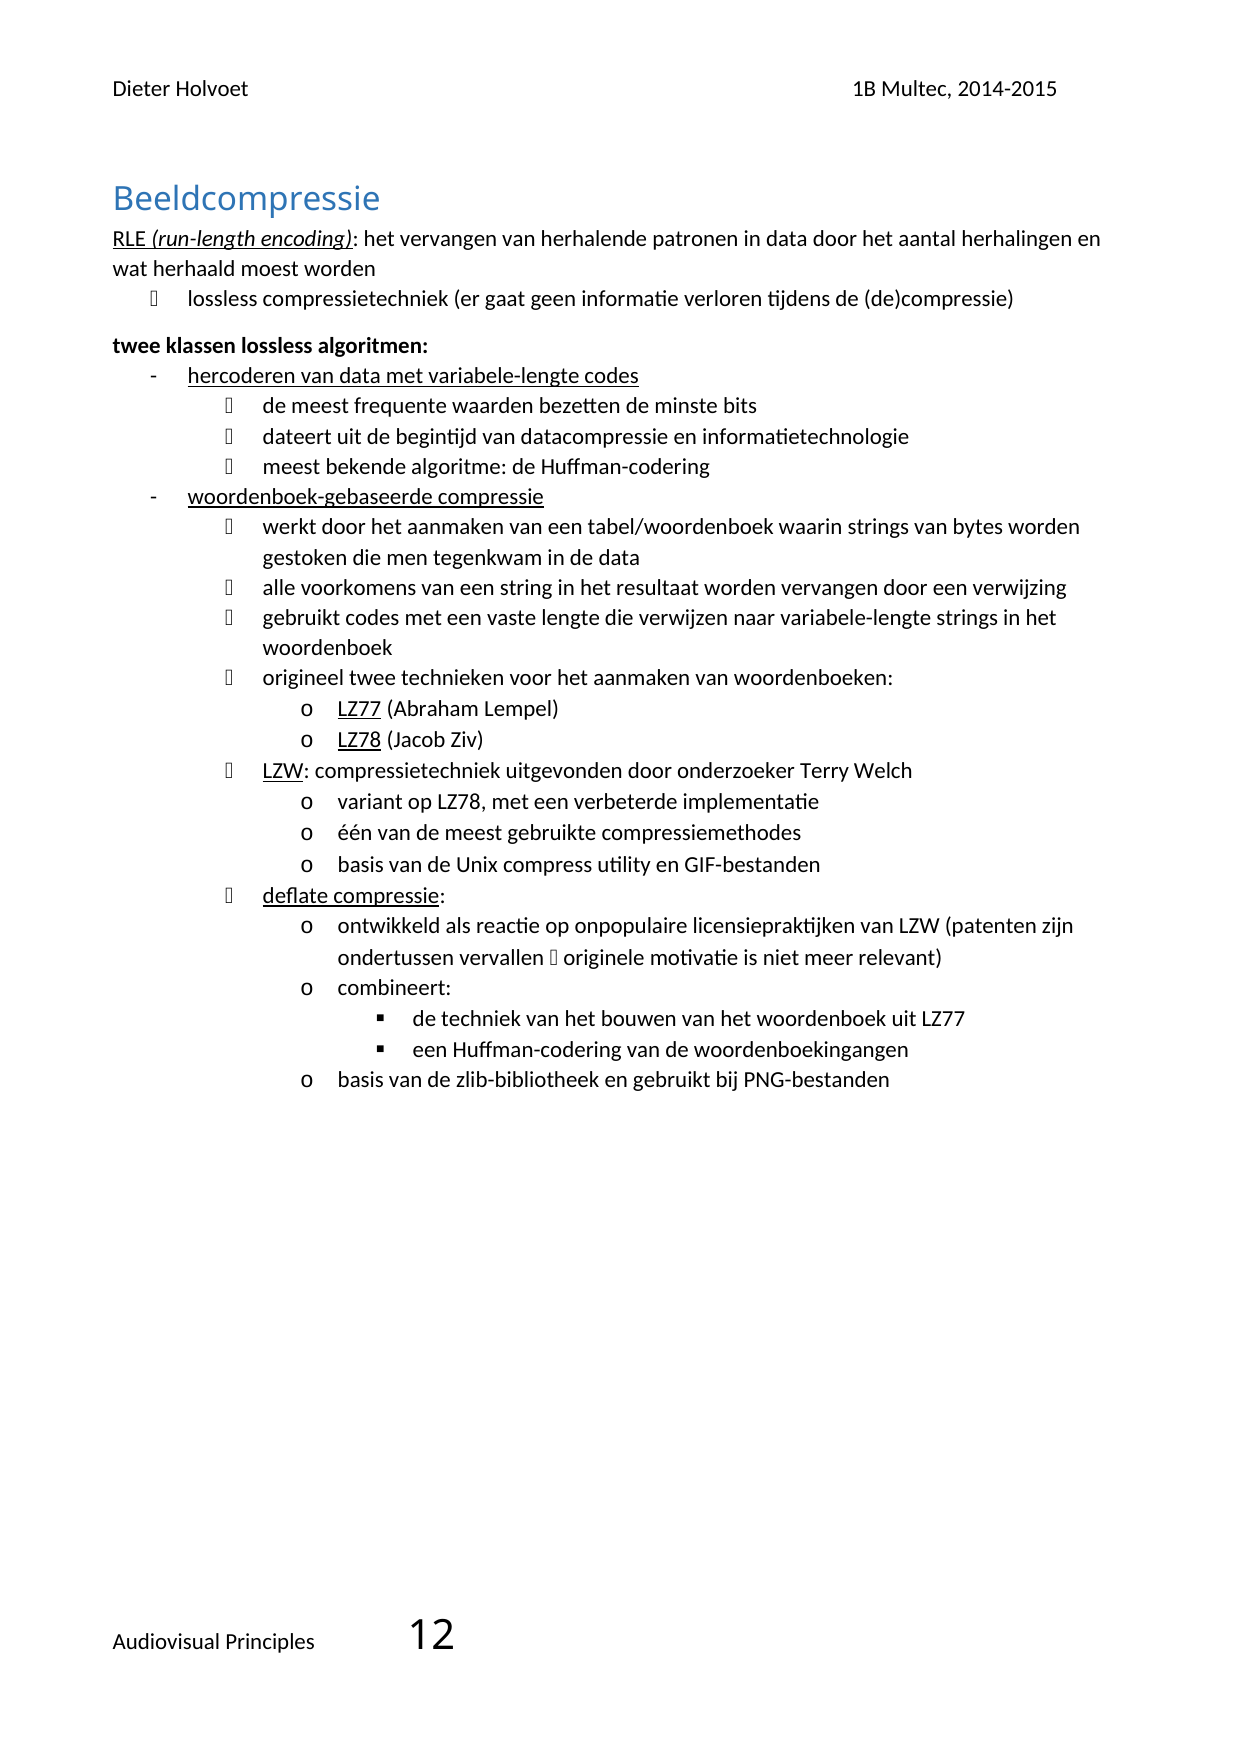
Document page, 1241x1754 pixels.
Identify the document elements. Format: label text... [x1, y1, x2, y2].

list de techniek van het bouwen van het woordenboek uit LZ77 [375, 1004, 1128, 1032]
list woordenboek-gebaseerde compressie [150, 482, 1128, 510]
list basis van de zlib-bibliotheek en gebruikt bij PNG-bestanden [300, 1065, 1128, 1094]
list een Huffman-codering van de woordenboekingangen [375, 1035, 1128, 1063]
list de meest frequente waarden bezetten de minste bits [225, 392, 1128, 420]
list basis van de Unix compress utility en GIF-bestanden [300, 850, 1128, 879]
text RLE (run-length encoding): het vervangen van herhalende patronen in data door het aantal herhalingen en wat herhaald moest worden [112, 224, 1128, 282]
list werkt door het aanmaken van een tabel/woordenboek waarin strings van bytes worden gestoken die men tegenkwam in de data [225, 512, 1128, 571]
list origineel twee technieken voor het aanmaken van woordenboeken: [225, 663, 1128, 692]
list LZW: compressietechniek uitgevonden door onderzoeker Terry Welch [225, 757, 1128, 785]
list één van de meest gebruikte compressiemethodes [300, 818, 1128, 847]
subtitle Beeldcompressie [112, 175, 1128, 220]
list hercoderen van data met variabele-lengte codes [150, 361, 1128, 389]
list lossless compressietechniek (er gaat geen informatie verloren tijdens de (de)compressie) [150, 284, 1128, 312]
list gebruikt codes met een vaste lengte die verwijzen naar variabele-lengte strings in het woordenboek [225, 603, 1128, 661]
list dateert uit de begintijd van datacompressie en informatietechnologie [225, 422, 1128, 450]
list meest bekende algoritme: de Huffman-codering [225, 452, 1128, 480]
list deflate compressie: [225, 881, 1128, 909]
list variant op LZ78, met een verbeterde implementatie [300, 787, 1128, 816]
list ontwikkeld als reactie op onpopulaire licensiepraktijken van LZW (patenten zijn ondertussen vervallen originele motivatie is niet meer relevant) [300, 911, 1128, 971]
list LZ77 (Abraham Lempel) [300, 694, 1128, 723]
list LZ78 (Jacob Ziv) [300, 725, 1128, 754]
list combineert: [300, 973, 1128, 1002]
list alle voorkomens van een string in het resultaat worden vervangen door een verwijzing [225, 573, 1128, 601]
text twee klassen lossless algoritmen: [112, 331, 1128, 359]
